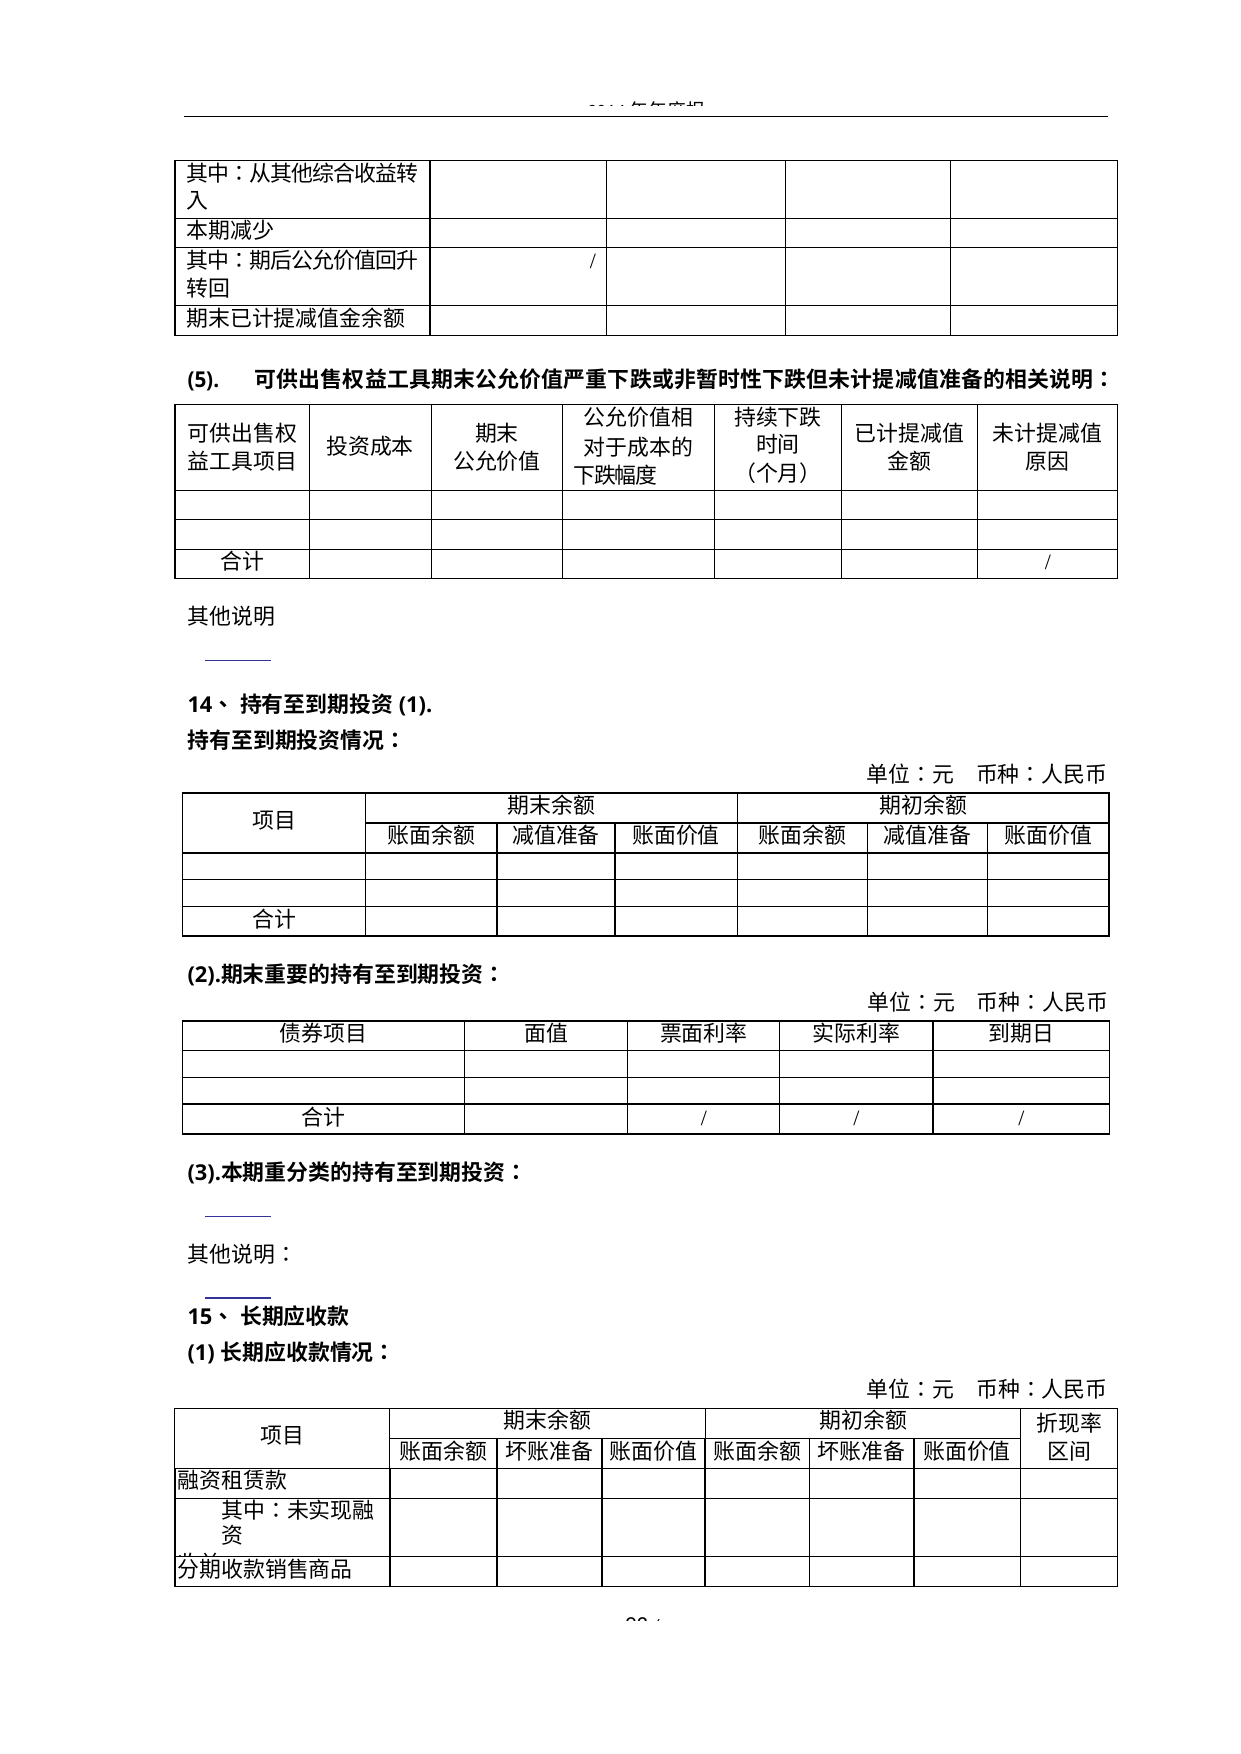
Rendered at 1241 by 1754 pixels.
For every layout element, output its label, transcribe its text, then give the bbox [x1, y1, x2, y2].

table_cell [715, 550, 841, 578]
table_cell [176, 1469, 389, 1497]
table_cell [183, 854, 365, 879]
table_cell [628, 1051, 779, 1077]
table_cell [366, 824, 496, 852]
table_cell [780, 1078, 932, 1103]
text 其他说明： [187, 1239, 1108, 1268]
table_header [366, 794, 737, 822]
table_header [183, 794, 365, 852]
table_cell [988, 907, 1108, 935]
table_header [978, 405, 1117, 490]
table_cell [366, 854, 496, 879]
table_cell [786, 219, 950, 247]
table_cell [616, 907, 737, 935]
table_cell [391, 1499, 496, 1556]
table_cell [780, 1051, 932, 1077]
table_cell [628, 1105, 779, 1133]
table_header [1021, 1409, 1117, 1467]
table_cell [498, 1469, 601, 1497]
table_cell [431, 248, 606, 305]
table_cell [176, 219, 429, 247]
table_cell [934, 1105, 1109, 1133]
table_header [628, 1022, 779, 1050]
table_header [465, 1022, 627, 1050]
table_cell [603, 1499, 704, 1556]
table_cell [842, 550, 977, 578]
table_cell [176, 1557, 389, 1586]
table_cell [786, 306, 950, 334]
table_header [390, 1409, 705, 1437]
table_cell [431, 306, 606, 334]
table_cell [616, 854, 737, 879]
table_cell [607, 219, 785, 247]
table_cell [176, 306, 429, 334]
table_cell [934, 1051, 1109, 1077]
text 单位：元 币种：人民币 [164, 988, 1108, 1016]
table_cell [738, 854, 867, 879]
subtitle (5). 可供出售权益工具期末公允价值严重下跌或非暂时性下跌但未计提减值准备的相关说明： [187, 364, 1132, 394]
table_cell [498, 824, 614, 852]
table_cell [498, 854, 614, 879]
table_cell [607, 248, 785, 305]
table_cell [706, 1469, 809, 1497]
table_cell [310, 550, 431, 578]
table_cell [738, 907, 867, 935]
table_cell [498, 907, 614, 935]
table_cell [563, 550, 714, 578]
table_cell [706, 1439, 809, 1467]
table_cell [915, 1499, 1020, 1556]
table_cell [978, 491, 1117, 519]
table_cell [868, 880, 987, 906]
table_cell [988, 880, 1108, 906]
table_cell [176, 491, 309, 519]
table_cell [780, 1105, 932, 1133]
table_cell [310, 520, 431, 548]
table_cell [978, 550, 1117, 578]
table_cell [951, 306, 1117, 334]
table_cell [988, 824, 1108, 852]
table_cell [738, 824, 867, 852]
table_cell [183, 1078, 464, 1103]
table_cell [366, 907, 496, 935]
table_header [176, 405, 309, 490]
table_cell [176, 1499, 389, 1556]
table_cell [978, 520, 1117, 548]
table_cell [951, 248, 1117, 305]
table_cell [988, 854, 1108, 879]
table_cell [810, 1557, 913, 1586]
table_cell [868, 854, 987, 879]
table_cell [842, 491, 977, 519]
text 其他说明 [187, 601, 1108, 631]
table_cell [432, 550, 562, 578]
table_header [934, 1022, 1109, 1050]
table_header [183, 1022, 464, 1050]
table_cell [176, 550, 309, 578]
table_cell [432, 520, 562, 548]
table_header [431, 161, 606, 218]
subtitle (3).本期重分类的持有至到期投资： [187, 1157, 1108, 1187]
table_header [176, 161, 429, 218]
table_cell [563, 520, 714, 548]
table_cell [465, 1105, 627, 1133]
subtitle (2).期末重要的持有至到期投资： [187, 959, 1108, 988]
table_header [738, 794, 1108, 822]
subtitle 15、 长期应收款 [187, 1301, 409, 1331]
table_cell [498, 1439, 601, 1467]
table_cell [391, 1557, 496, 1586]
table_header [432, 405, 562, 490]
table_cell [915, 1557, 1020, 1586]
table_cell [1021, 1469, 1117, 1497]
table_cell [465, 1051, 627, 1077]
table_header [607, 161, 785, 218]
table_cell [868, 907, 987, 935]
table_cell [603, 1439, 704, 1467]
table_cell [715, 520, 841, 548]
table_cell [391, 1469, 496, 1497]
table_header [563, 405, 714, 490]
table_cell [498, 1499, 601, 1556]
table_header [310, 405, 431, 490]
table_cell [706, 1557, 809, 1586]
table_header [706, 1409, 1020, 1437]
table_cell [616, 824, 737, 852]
subtitle 14、 持有至到期投资 (1).持有至到期投资情况： [187, 689, 453, 755]
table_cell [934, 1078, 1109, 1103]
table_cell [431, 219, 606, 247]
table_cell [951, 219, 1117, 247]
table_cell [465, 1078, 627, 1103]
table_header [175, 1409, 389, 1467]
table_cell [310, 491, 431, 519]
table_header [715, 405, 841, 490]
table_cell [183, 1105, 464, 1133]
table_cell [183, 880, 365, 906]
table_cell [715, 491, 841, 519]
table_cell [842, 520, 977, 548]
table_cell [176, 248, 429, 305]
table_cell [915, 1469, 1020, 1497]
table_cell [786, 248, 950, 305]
text 单位：元 币种：人民币 [867, 1374, 1132, 1404]
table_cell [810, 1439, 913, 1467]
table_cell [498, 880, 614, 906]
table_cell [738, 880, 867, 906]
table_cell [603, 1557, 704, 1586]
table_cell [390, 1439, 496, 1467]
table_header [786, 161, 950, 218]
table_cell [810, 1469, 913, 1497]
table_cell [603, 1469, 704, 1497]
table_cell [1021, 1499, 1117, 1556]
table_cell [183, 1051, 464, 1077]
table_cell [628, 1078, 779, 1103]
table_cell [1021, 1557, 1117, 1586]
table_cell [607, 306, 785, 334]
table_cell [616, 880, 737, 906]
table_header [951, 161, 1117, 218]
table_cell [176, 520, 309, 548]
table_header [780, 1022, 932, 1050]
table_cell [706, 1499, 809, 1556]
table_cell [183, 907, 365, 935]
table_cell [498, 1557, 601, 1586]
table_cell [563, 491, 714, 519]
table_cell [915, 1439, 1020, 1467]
text (1) 长期应收款情况： [187, 1336, 409, 1366]
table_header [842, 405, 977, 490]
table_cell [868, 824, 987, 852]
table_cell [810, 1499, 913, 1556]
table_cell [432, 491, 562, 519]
text 单位：元 币种：人民币 [866, 759, 1132, 788]
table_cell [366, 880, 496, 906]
